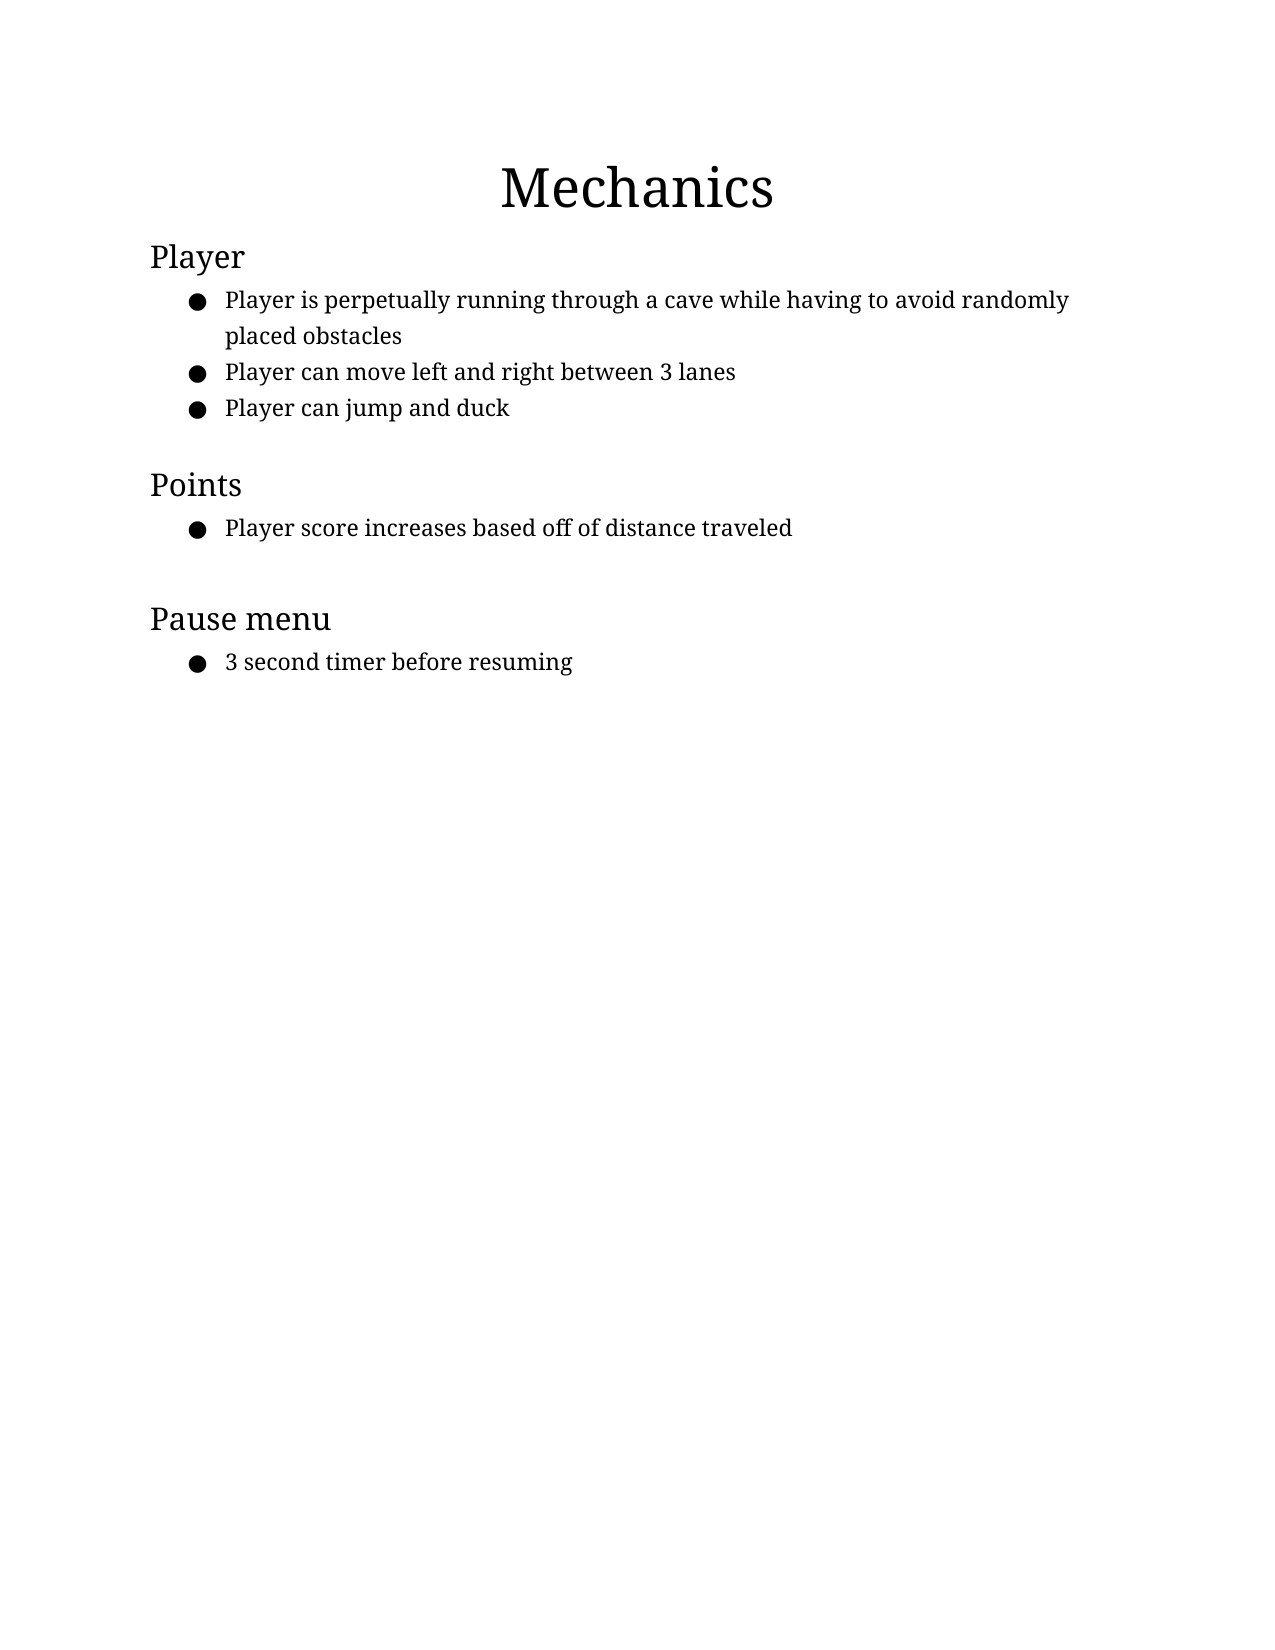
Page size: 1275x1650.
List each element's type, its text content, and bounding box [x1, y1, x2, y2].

list Player is perpetually running through a cave while having to avoid randomly placed obstacles [187, 284, 1125, 351]
list Player can move left and right between 3 lanes [187, 356, 1125, 387]
list Player score increases based off of distance traveled [187, 512, 1125, 544]
list 3 second timer before resuming [187, 646, 1125, 677]
subtitle Mechanics [150, 150, 1125, 224]
list Player can jump and duck [187, 392, 1125, 423]
subtitle Player [150, 235, 1125, 277]
subtitle Points [150, 463, 1125, 506]
subtitle Pause menu [150, 597, 1125, 640]
